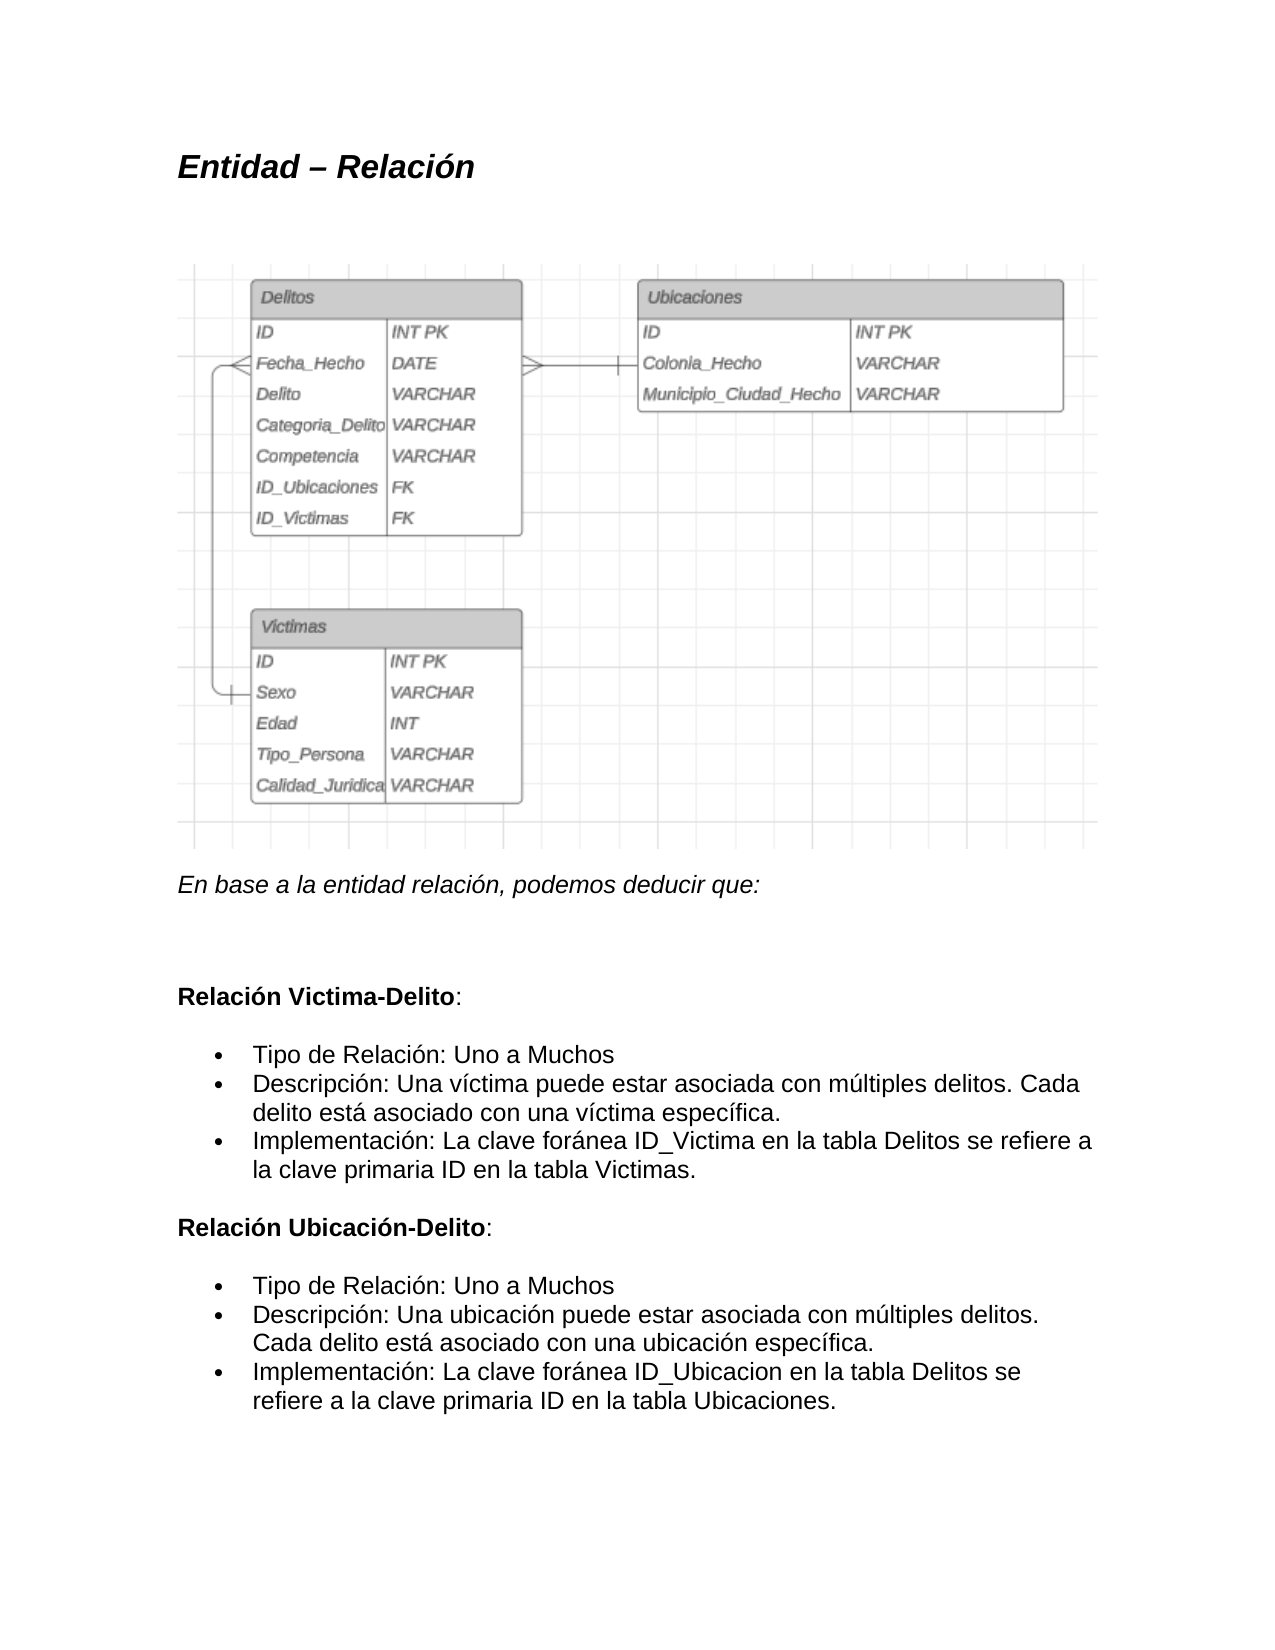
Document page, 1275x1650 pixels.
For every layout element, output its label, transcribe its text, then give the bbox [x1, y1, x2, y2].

list Implementación: La clave foránea ID_Ubicacion en la tabla Delitos se refiere a la clave primaria ID en la tabla Ubicaciones. [215, 1357, 1098, 1414]
list Descripción: Una ubicación puede estar asociada con múltiples delitos. Cada delito está asociado con una ubicación específica. [215, 1299, 1098, 1357]
list Tipo de Relación: Uno a Muchos [215, 1271, 1098, 1299]
picture [177, 264, 1098, 849]
list Tipo de Relación: Uno a Muchos [215, 1040, 1098, 1069]
text En base a la entidad relación, podemos deducir que: [177, 870, 1098, 899]
list Descripción: Una víctima puede estar asociada con múltiples delitos. Cada delito está asociado con una víctima específica. [215, 1069, 1098, 1126]
text Entidad – Relación [177, 148, 1098, 186]
list Implementación: La clave foránea ID_Victima en la tabla Delitos se refiere a la clave primaria ID en la tabla Victimas. [215, 1126, 1098, 1184]
text Relación Victima-Delito: [177, 982, 1098, 1011]
text Relación Ubicación-Delito: [177, 1213, 1098, 1242]
